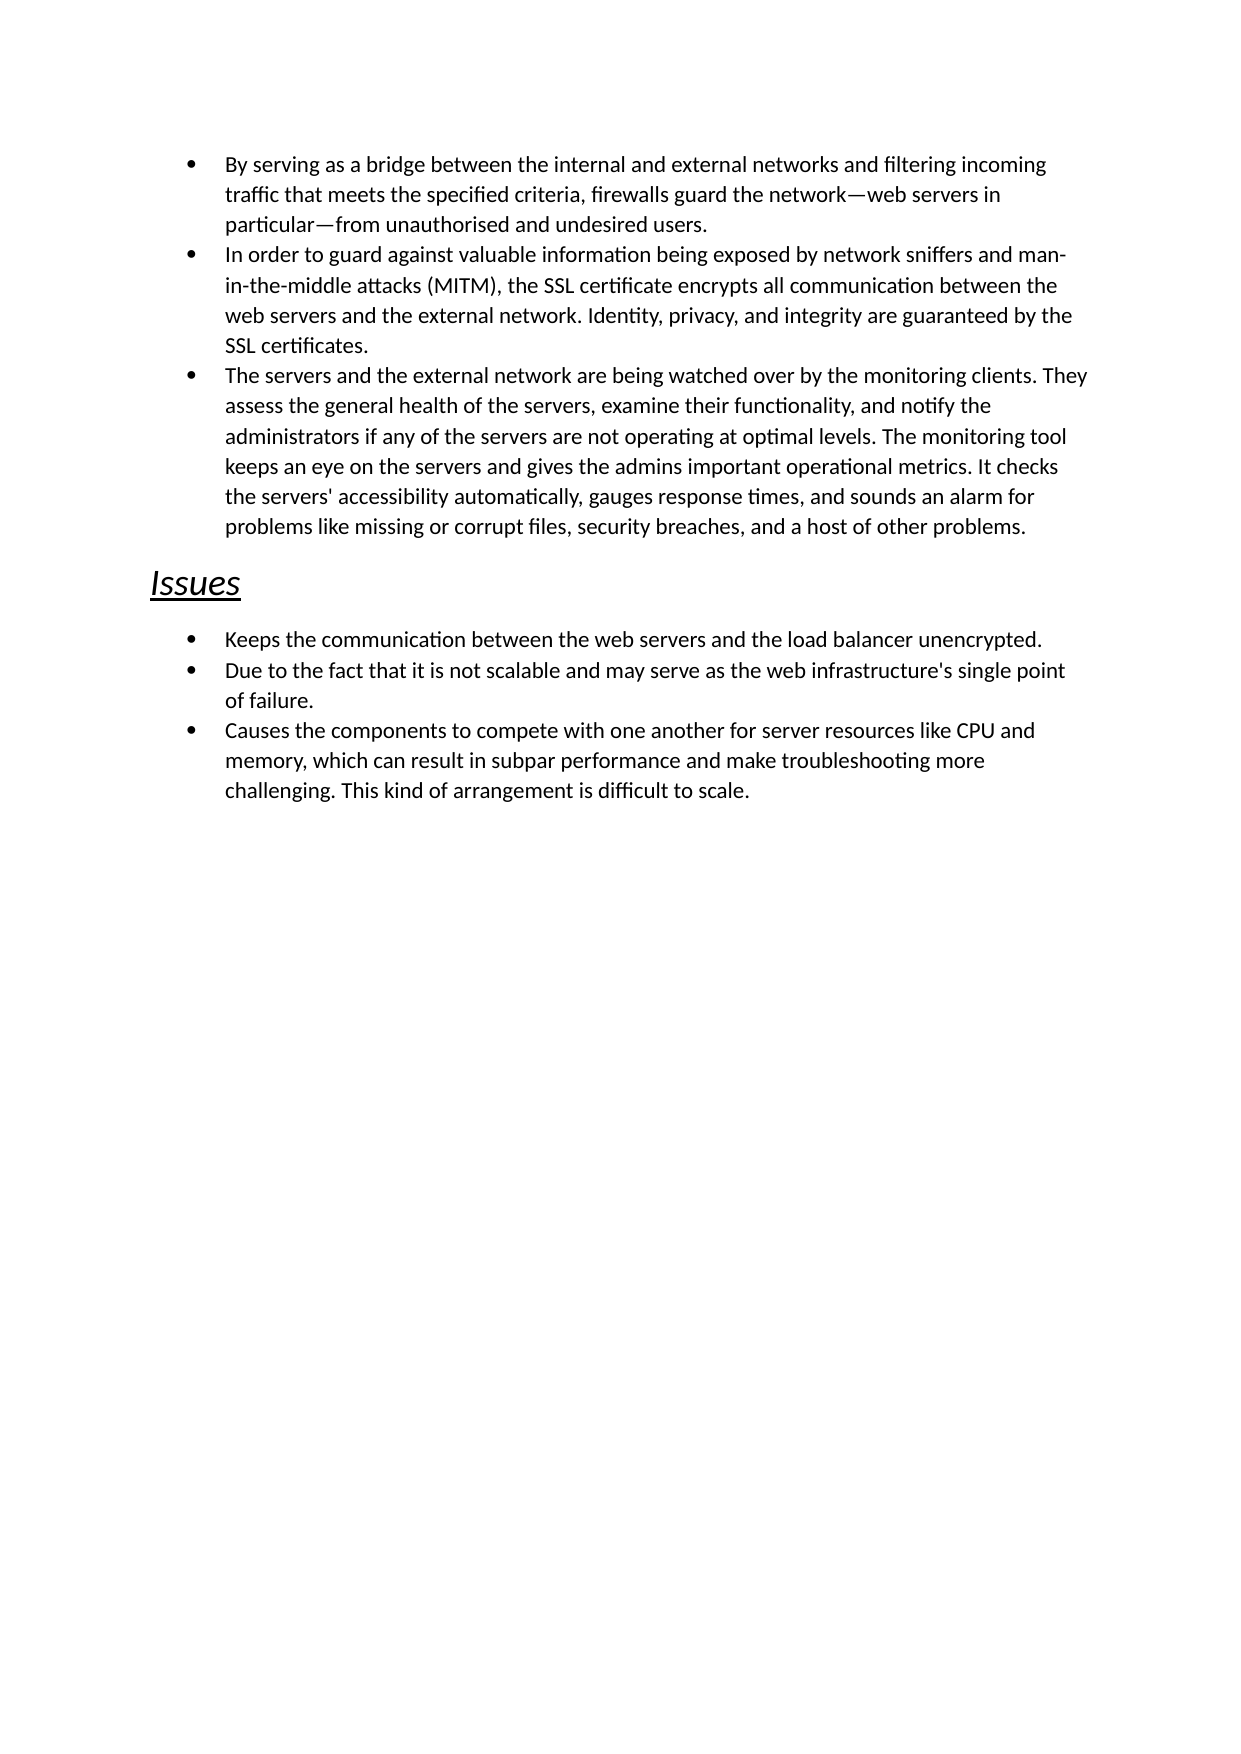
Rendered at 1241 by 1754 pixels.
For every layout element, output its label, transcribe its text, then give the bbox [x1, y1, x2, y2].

list Causes the components to compete with one another for server resources like CPU and memory, which can result in subpar performance and make troubleshooting more challenging. This kind of arrangement is difficult to scale. [187, 716, 1090, 804]
list By serving as a bridge between the internal and external networks and filtering incoming traffic that meets the specified criteria, firewalls guard the network—web servers in particular—from unauthorised and undesired users. [187, 150, 1090, 238]
list Due to the fact that it is not scalable and may serve as the web infrastructure's single point of failure. [187, 656, 1090, 714]
list In order to guard against valuable information being exposed by network sniffers and man-in-the-middle attacks (MITM), the SSL certificate encrypts all communication between the web servers and the external network. Identity, privacy, and integrity are guaranteed by the SSL certificates. [187, 241, 1090, 359]
list Keeps the communication between the web servers and the load balancer unencrypted. [187, 626, 1090, 653]
list The servers and the external network are being watched over by the monitoring clients. They assess the general health of the servers, examine their functionality, and notify the administrators if any of the servers are not operating at optimal levels. The monitoring tool keeps an eye on the servers and gives the admins important operational metrics. It checks the servers' accessibility automatically, gauges response times, and sounds an alarm for problems like missing or corrupt files, security breaches, and a host of other problems. [187, 361, 1090, 541]
text Issues [150, 559, 1090, 605]
